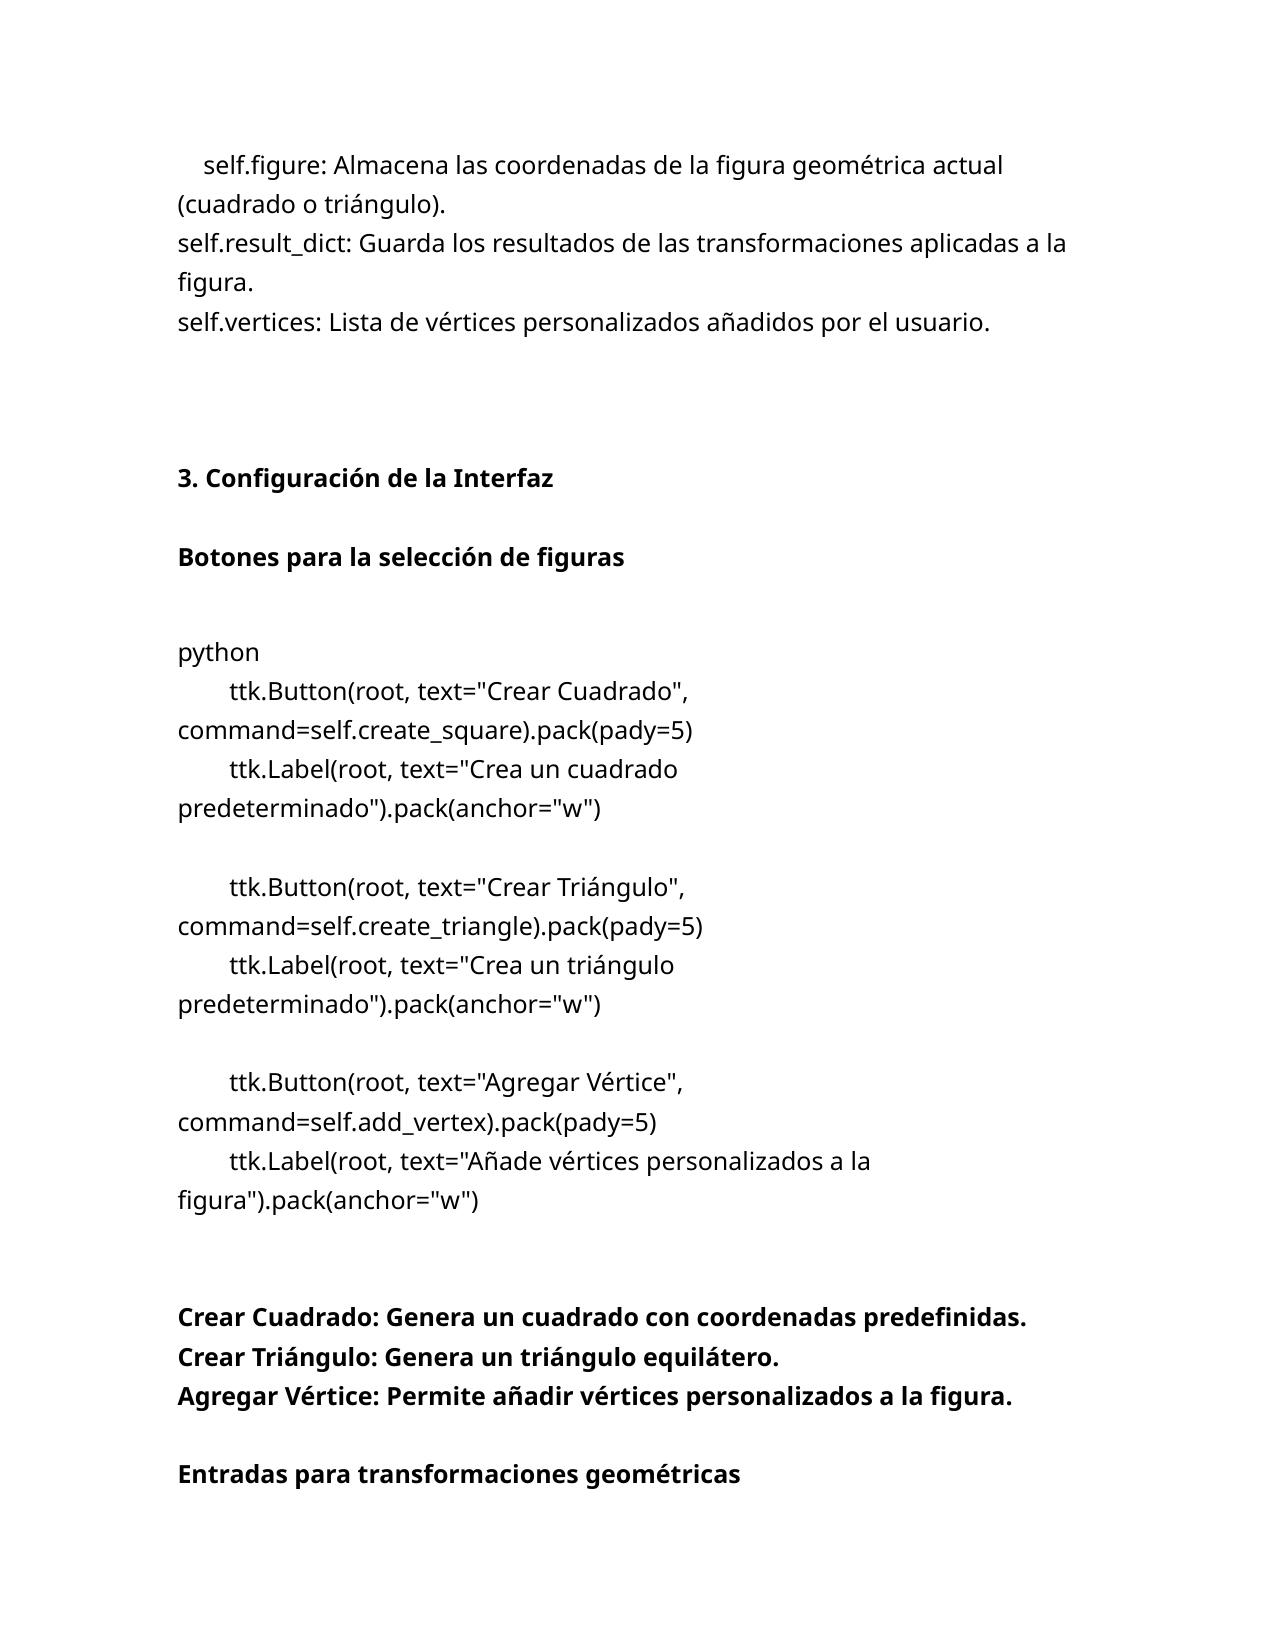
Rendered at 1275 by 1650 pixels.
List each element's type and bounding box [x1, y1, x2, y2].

text [177, 148, 1098, 573]
text [177, 595, 1098, 1491]
